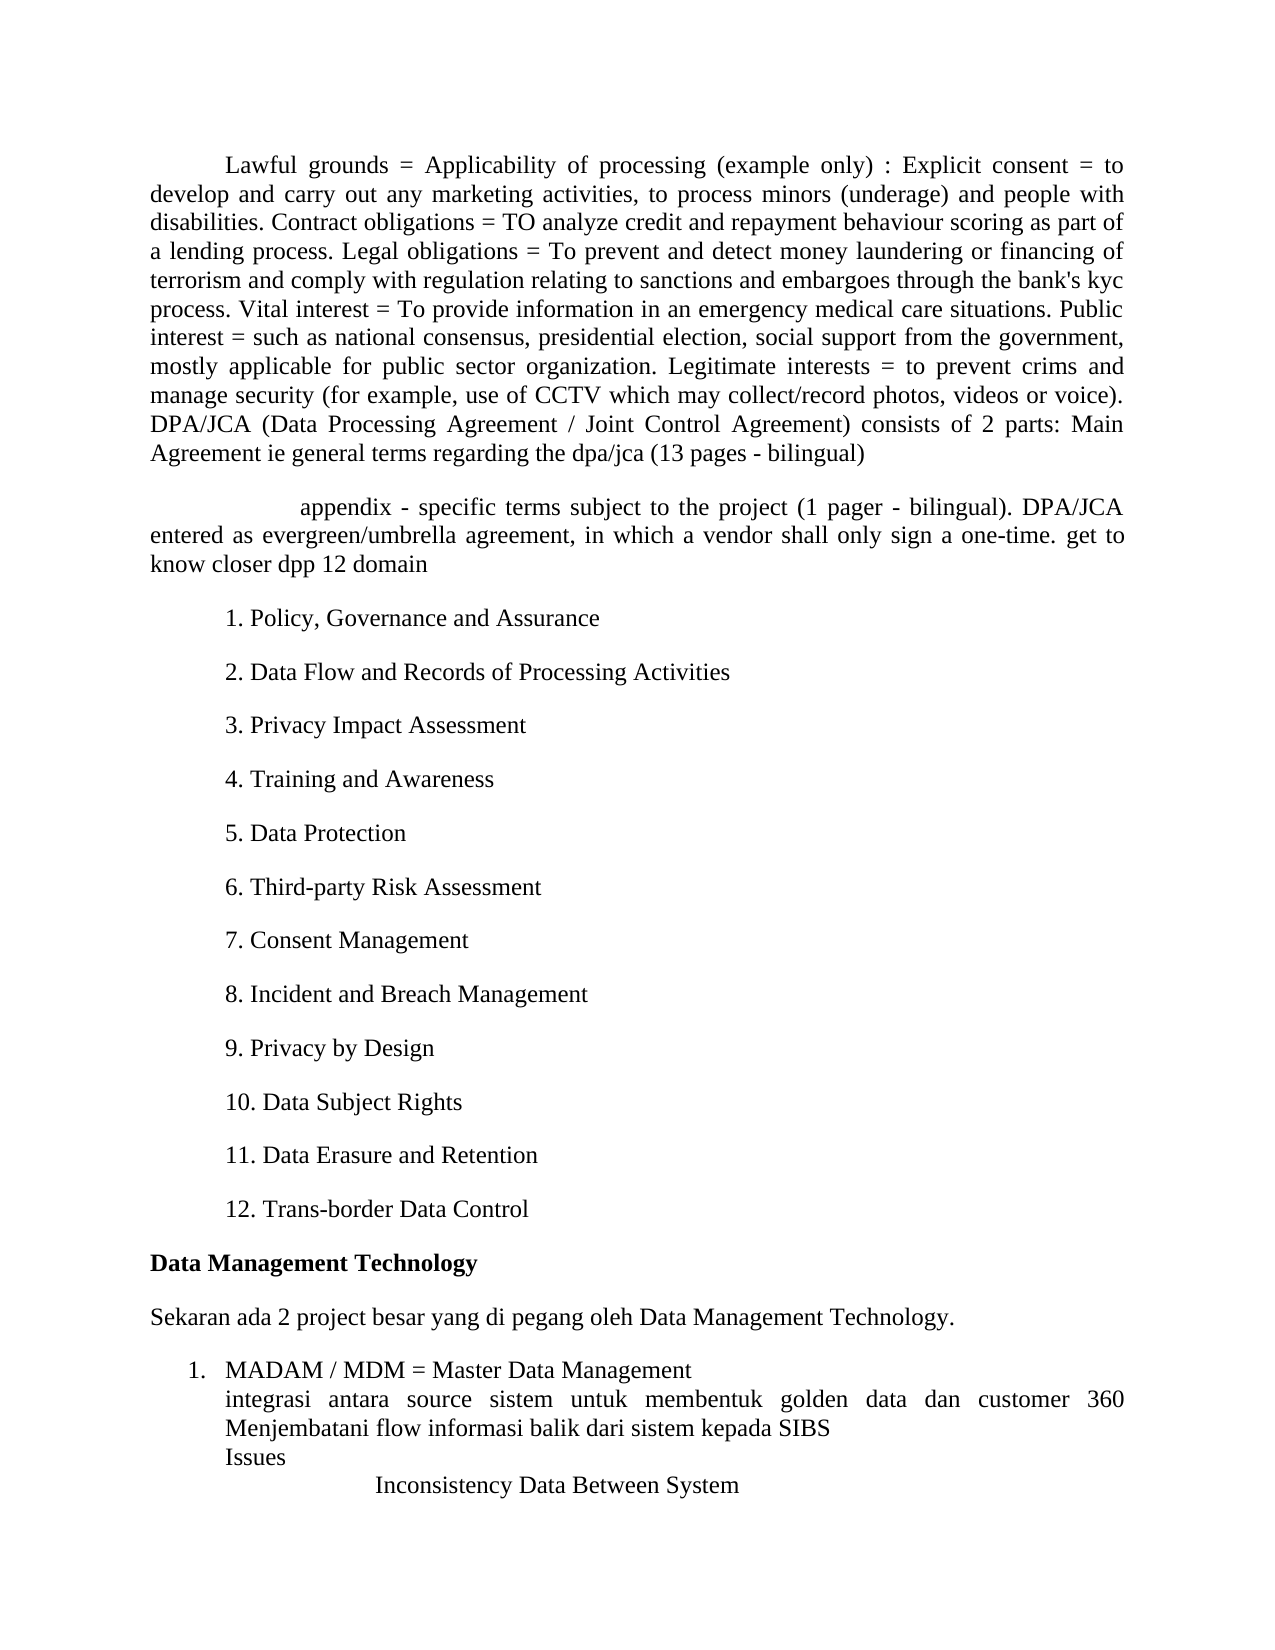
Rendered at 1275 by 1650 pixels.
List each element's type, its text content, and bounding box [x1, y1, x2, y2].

text 1. Policy, Governance and Assurance [150, 603, 1125, 632]
text 10. Data Subject Rights [150, 1087, 1125, 1116]
list integrasi antara source sistem untuk membentuk golden data dan customer 360 Menjembatani flow informasi balik dari sistem kepada SIBS [225, 1384, 1125, 1442]
text 4. Training and Awareness [150, 764, 1125, 793]
list Inconsistency Data Between System [225, 1471, 1125, 1499]
text 8. Incident and Breach Management [150, 979, 1125, 1008]
text 11. Data Erasure and Retention [150, 1141, 1125, 1169]
text appendix - specific terms subject to the project (1 pager - bilingual). DPA/JCA entered as evergreen/umbrella agreement, in which a vendor shall only sign a one-time. get to know closer dpp 12 domain [150, 492, 1125, 578]
text 9. Privacy by Design [150, 1033, 1125, 1062]
text Lawful grounds = Applicability of processing (example only) : Explicit consent = to develop and carry out any marketing activities, to process minors (underage) and people with disabilities. Contract obligations = TO analyze credit and repayment behaviour scoring as part of a lending process. Legal obligations = To prevent and detect money laundering or financing of terrorism and comply with regulation relating to sanctions and embargoes through the bank's kyc process. Vital interest = To provide information in an emergency medical care situations. Public interest = such as national consensus, presidential election, social support from the government, mostly applicable for public sector organization. Legitimate interests = to prevent crims and manage security (for example, use of CCTV which may collect/record photos, videos or voice). DPA/JCA (Data Processing Agreement / Joint Control Agreement) consists of 2 parts: Main Agreement ie general terms regarding the dpa/jca (13 pages - bilingual) [150, 150, 1125, 467]
text 3. Privacy Impact Assessment [150, 711, 1125, 739]
text 5. Data Protection [150, 818, 1125, 847]
text 2. Data Flow and Records of Processing Activities [150, 657, 1125, 686]
list Issues [225, 1442, 1125, 1471]
text Data Management Technology [150, 1248, 1125, 1277]
text 6. Third-party Risk Assessment [150, 872, 1125, 901]
text 7. Consent Management [150, 926, 1125, 954]
list MADAM / MDM = Master Data Management [187, 1356, 1125, 1384]
text Sekaran ada 2 project besar yang di pegang oleh Data Management Technology. [150, 1302, 1125, 1331]
text 12. Trans-border Data Control [150, 1194, 1125, 1223]
